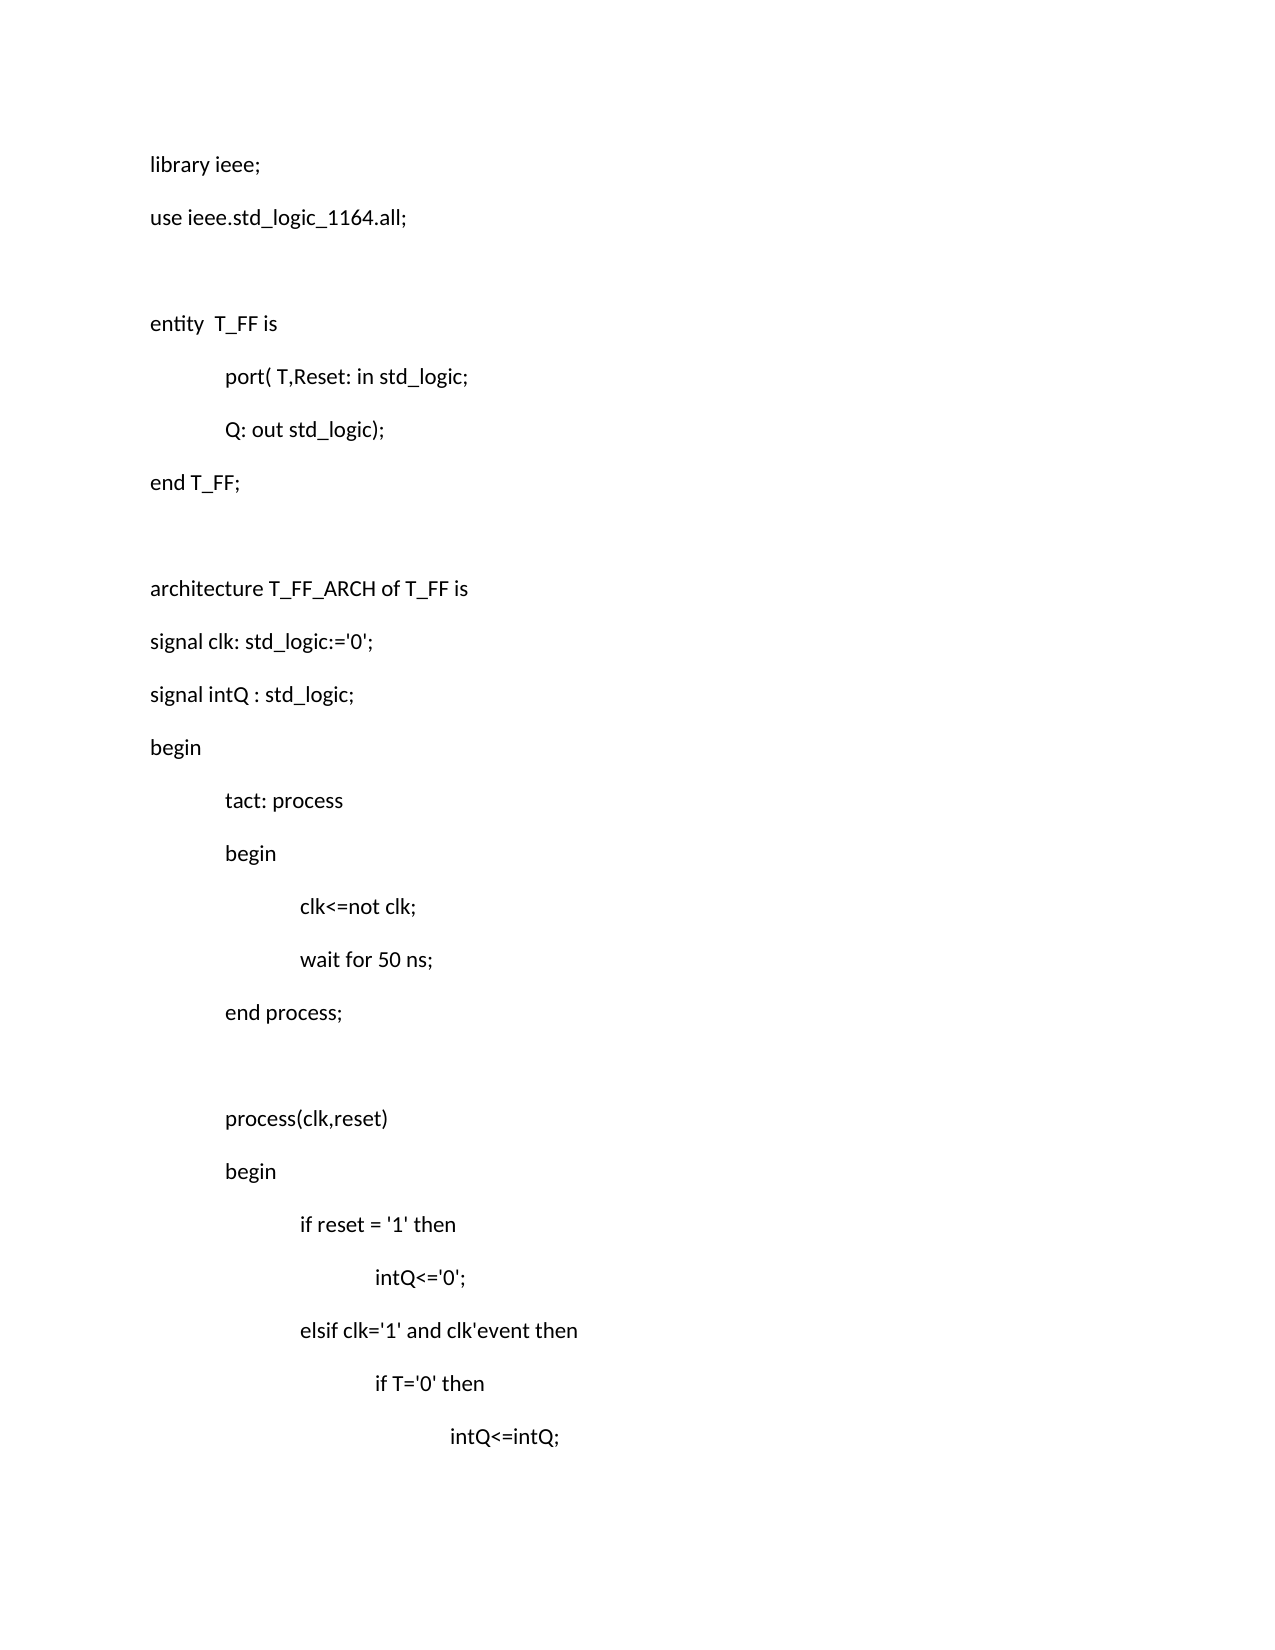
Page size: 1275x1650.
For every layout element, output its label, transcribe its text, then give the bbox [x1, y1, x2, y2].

text entity T_FF is [150, 309, 1125, 337]
text intQ<='0'; [150, 1263, 1125, 1291]
text wait for 50 ns; [150, 945, 1125, 973]
text Q: out std_logic); [150, 415, 1125, 443]
text elsif clk='1' and clk'event then [150, 1316, 1125, 1344]
text begin [150, 733, 1125, 761]
text signal intQ : std_logic; [150, 680, 1125, 708]
text if reset = '1' then [150, 1210, 1125, 1238]
text if T='0' then [150, 1369, 1125, 1397]
text begin [150, 1157, 1125, 1185]
text use ieee.std_logic_1164.all; [150, 203, 1125, 231]
text end T_FF; [150, 468, 1125, 496]
text library ieee; [150, 150, 1125, 178]
text signal clk: std_logic:='0'; [150, 627, 1125, 655]
text process(clk,reset) [150, 1104, 1125, 1132]
text port( T,Reset: in std_logic; [150, 362, 1125, 390]
text begin [150, 839, 1125, 867]
text end process; [150, 998, 1125, 1026]
text architecture T_FF_ARCH of T_FF is [150, 574, 1125, 602]
text tact: process [150, 786, 1125, 814]
text clk<=not clk; [150, 892, 1125, 920]
text intQ<=intQ; [150, 1422, 1125, 1451]
